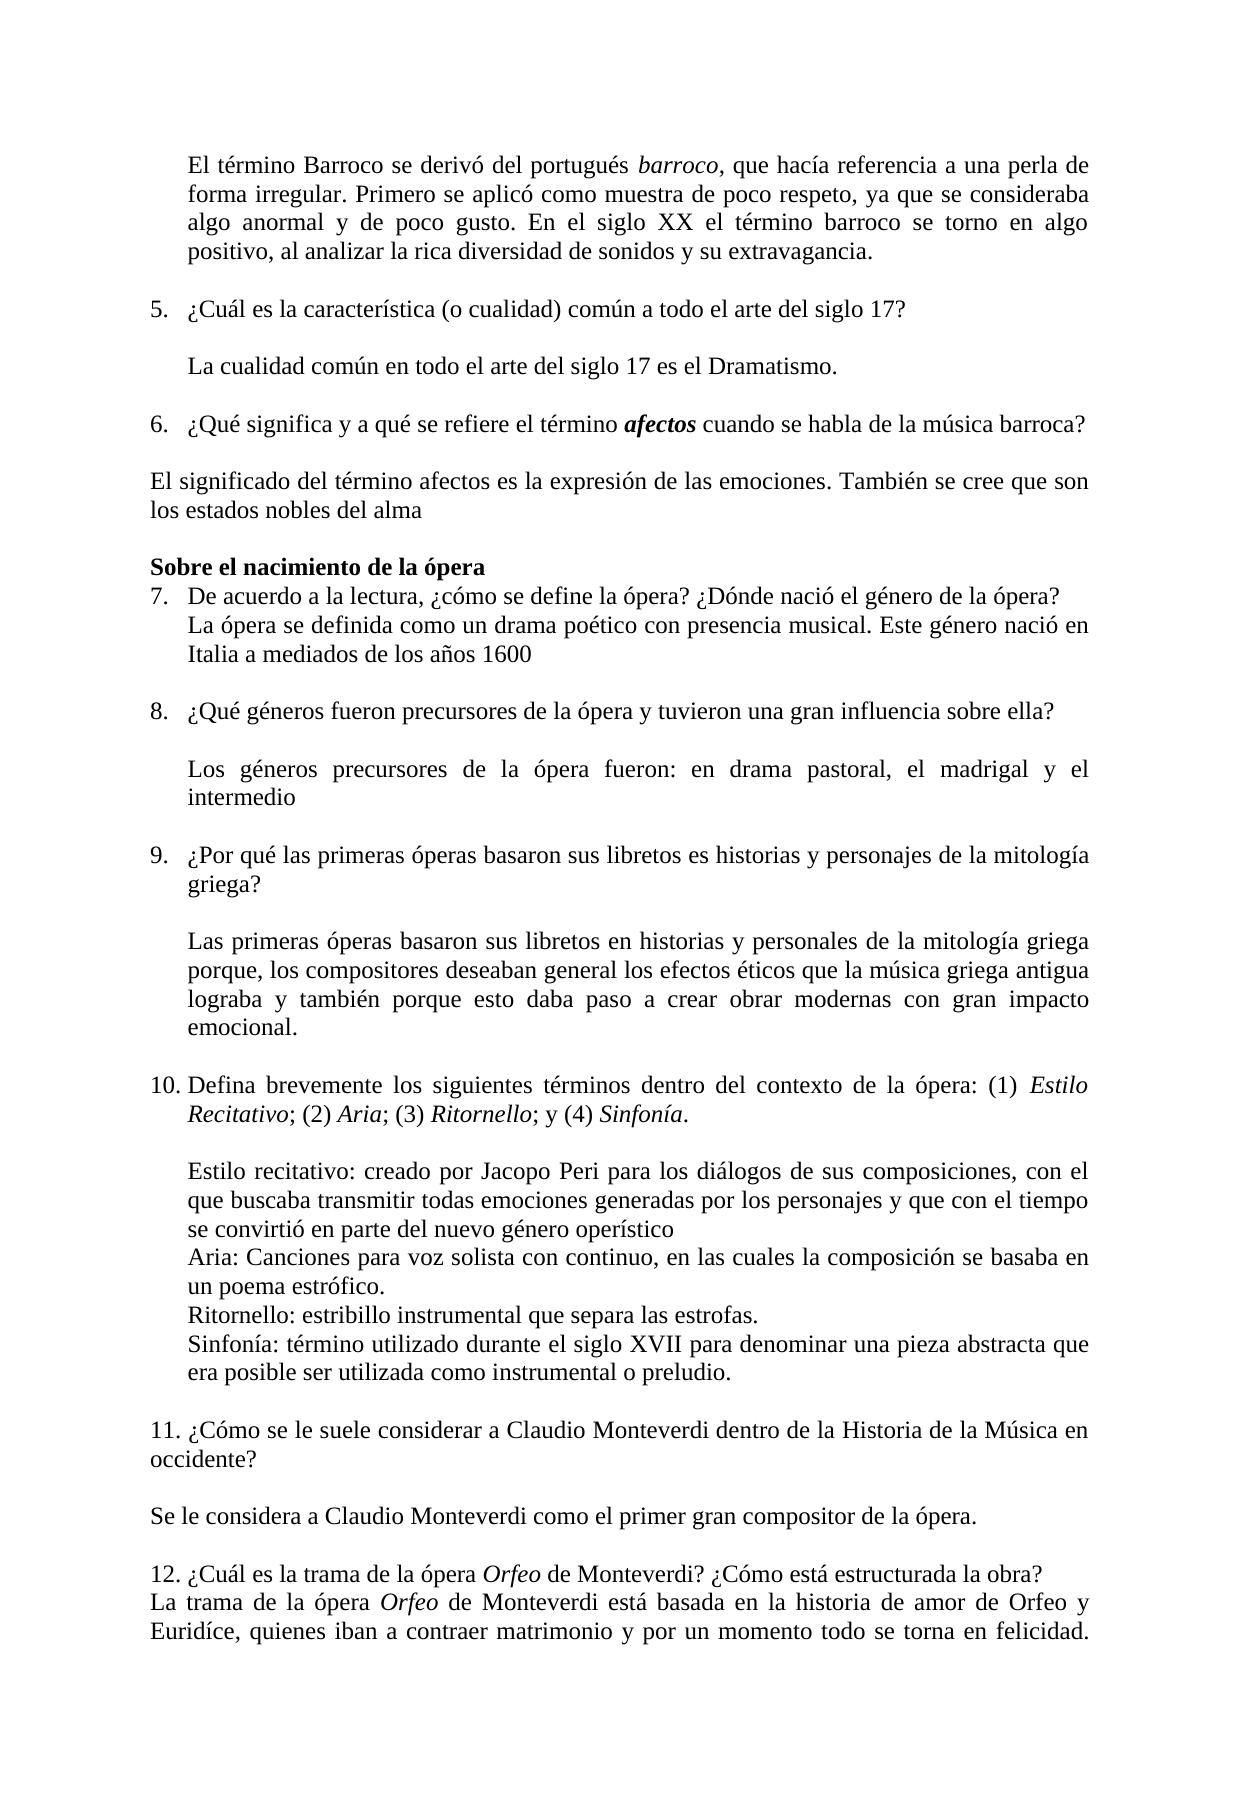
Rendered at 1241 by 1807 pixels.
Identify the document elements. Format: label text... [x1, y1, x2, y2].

list ¿Qué géneros fueron precursores de la ópera y tuvieron una gran influencia sobre ella? [150, 696, 1090, 725]
text 11. ¿Cómo se le suele considerar a Claudio Monteverdi dentro de la Historia de la Música en occidente? [150, 1415, 1090, 1472]
list La cualidad común en todo el arte del siglo 17 es el Dramatismo. [187, 351, 1090, 380]
list ¿Cuál es la característica (o cualidad) común a todo el arte del siglo 17? [150, 294, 1090, 322]
text El significado del término afectos es la expresión de las emociones. También se cree que son los estados nobles del alma [150, 466, 1090, 524]
list Las primeras óperas basaron sus libretos en historias y personales de la mitología griega porque, los compositores deseaban general los efectos éticos que la música griega antigua lograba y también porque esto daba paso a crear obrar modernas con gran impacto emocional. [187, 926, 1090, 1041]
list ¿Qué significa y a qué se refiere el término afectos cuando se habla de la música barroca? [150, 409, 1090, 437]
list De acuerdo a la lectura, ¿cómo se define la ópera? ¿Dónde nació el género de la ópera? [150, 581, 1090, 610]
list Los géneros precursores de la ópera fueron: en drama pastoral, el madrigal y el intermedio [187, 754, 1090, 811]
list Aria: Canciones para voz solista con continuo, en las cuales la composición se basaba en un poema estrófico. [187, 1242, 1090, 1300]
list Estilo recitativo: creado por Jacopo Peri para los diálogos de sus composiciones, con el que buscaba transmitir todas emociones generadas por los personajes y que con el tiempo se convirtió en parte del nuevo género operístico [187, 1156, 1090, 1242]
list Sinfonía: término utilizado durante el siglo XVII para denominar una pieza abstracta que era posible ser utilizada como instrumental o preludio. [187, 1329, 1090, 1386]
text Se le considera a Claudio Monteverdi como el primer gran compositor de la ópera. [150, 1501, 1090, 1530]
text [150, 1587, 1090, 1645]
list ¿Por qué las primeras óperas basaron sus libretos es historias y personajes de la mitología griega? [150, 840, 1090, 897]
text Sobre el nacimiento de la ópera [150, 552, 1090, 581]
list El término Barroco se derivó del portugués barroco, que hacía referencia a una perla de forma irregular. Primero se aplicó como muestra de poco respeto, ya que se consideraba algo anormal y de poco gusto. En el siglo XX el término barroco se torno en algo positivo, al analizar la rica diversidad de sonidos y su extravagancia. [187, 150, 1090, 265]
text 12. ¿Cuál es la trama de la ópera Orfeo de Monteverdi? ¿Cómo está estructurada la obra? [150, 1559, 1090, 1587]
list Ritornello: estribillo instrumental que separa las estrofas. [187, 1300, 1090, 1329]
list Defina brevemente los siguientes términos dentro del contexto de la ópera: (1) Estilo Recitativo; (2) Aria; (3) Ritornello; y (4) Sinfonía. [150, 1070, 1090, 1127]
list La ópera se definida como un drama poético con presencia musical. Este género nació en Italia a mediados de los años 1600 [187, 610, 1090, 667]
